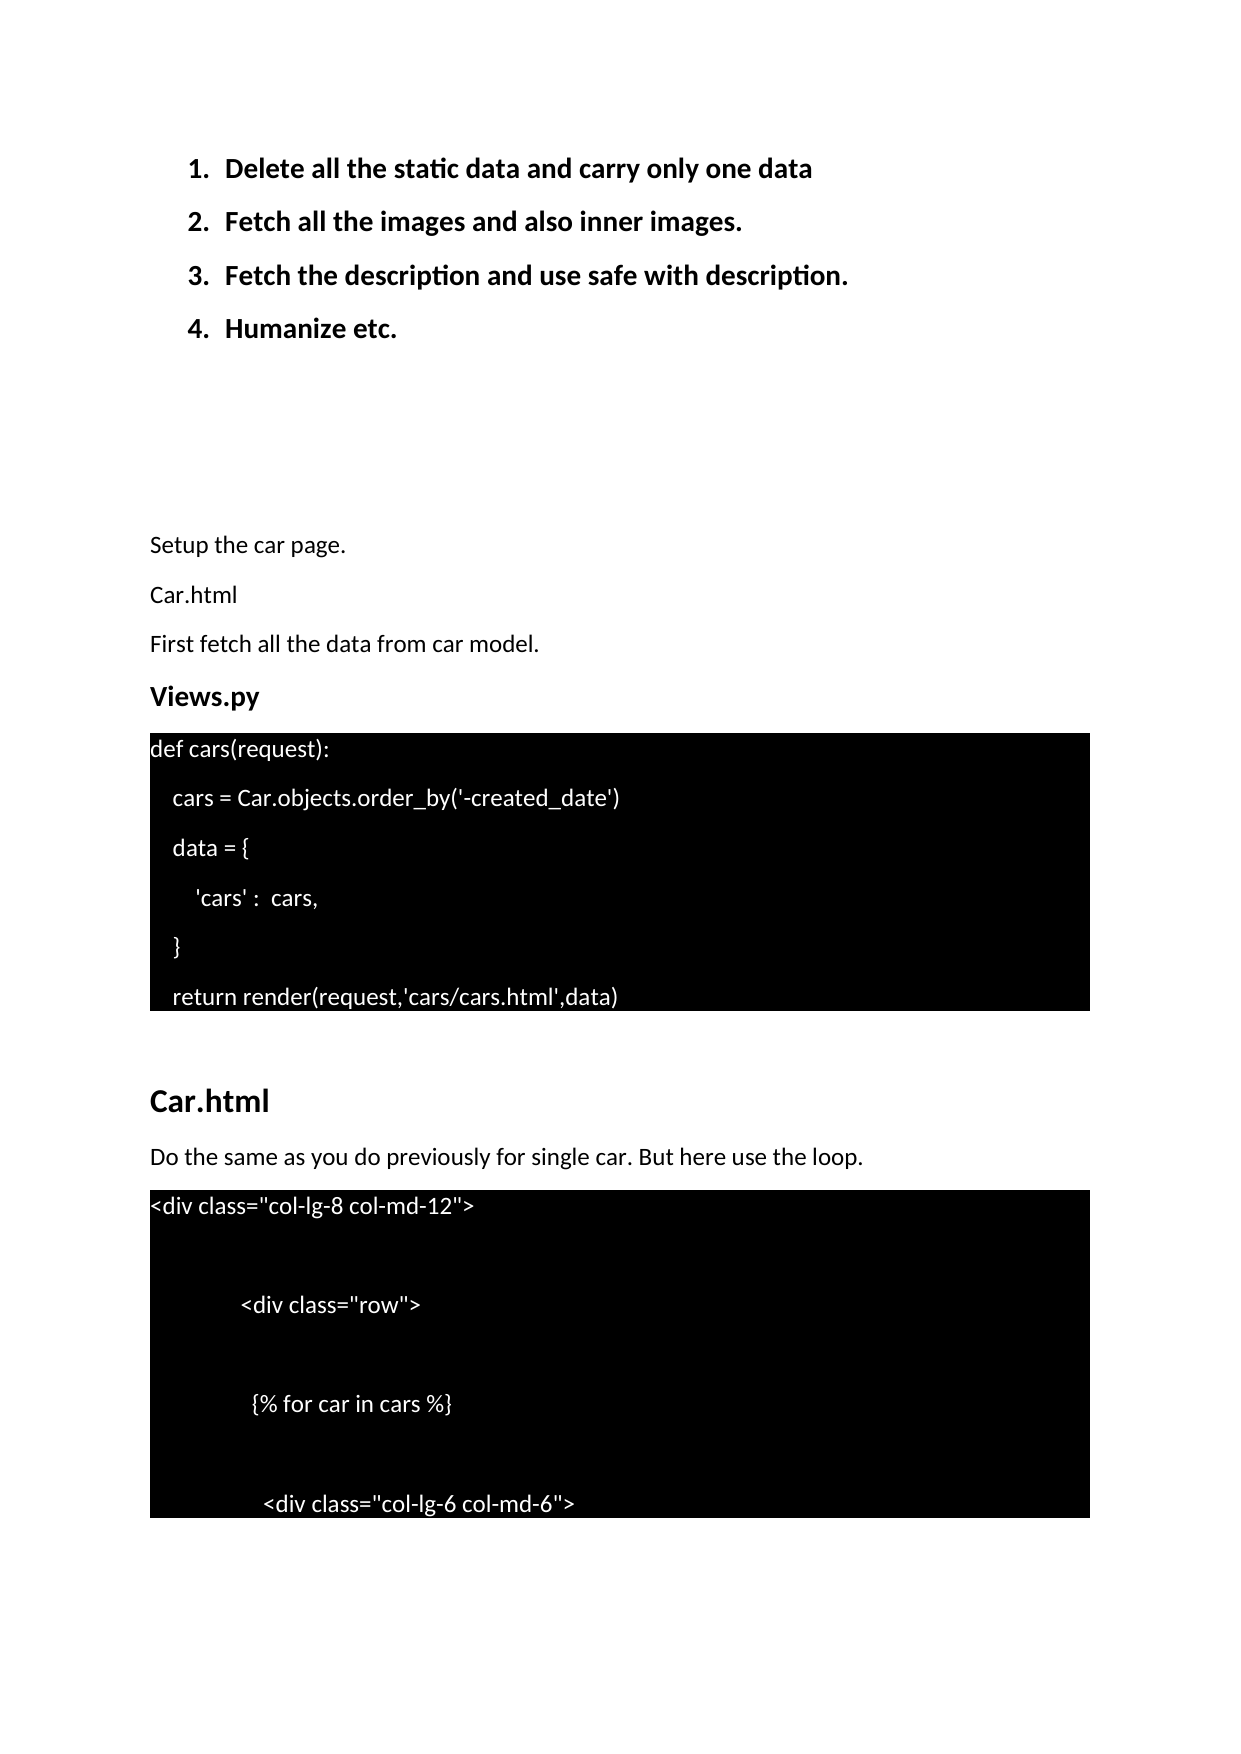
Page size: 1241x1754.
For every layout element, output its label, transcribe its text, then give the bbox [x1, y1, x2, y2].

text 'cars' : cars, [150, 882, 1090, 912]
text return render(request,'cars/cars.html',data) [150, 981, 1090, 1011]
list Fetch all the images and also inner images. [187, 203, 1090, 239]
text <div class="col-lg-6 col-md-6"> [150, 1488, 1090, 1518]
text <div class="col-lg-8 col-md-12"> [150, 1190, 1090, 1221]
text {% for car in cars %} [150, 1389, 1090, 1419]
text Views.py [150, 678, 1090, 713]
text <div class="row"> [150, 1289, 1090, 1320]
text Car.html [150, 1080, 1090, 1121]
text cars = Car.objects.order_by('-created_date') [150, 783, 1090, 813]
text } [150, 931, 1090, 962]
text def cars(request): [150, 733, 1090, 763]
text First fetch all the data from car model. [150, 628, 1090, 659]
list Humanize etc. [187, 310, 1090, 346]
text Do the same as you do previously for single car. But here use the loop. [150, 1141, 1090, 1171]
list Fetch the description and use safe with description. [187, 257, 1090, 292]
text Car.html [150, 579, 1090, 609]
text data = { [150, 832, 1090, 863]
text Setup the car page. [150, 529, 1090, 560]
list Delete all the static data and carry only one data [187, 150, 1090, 186]
